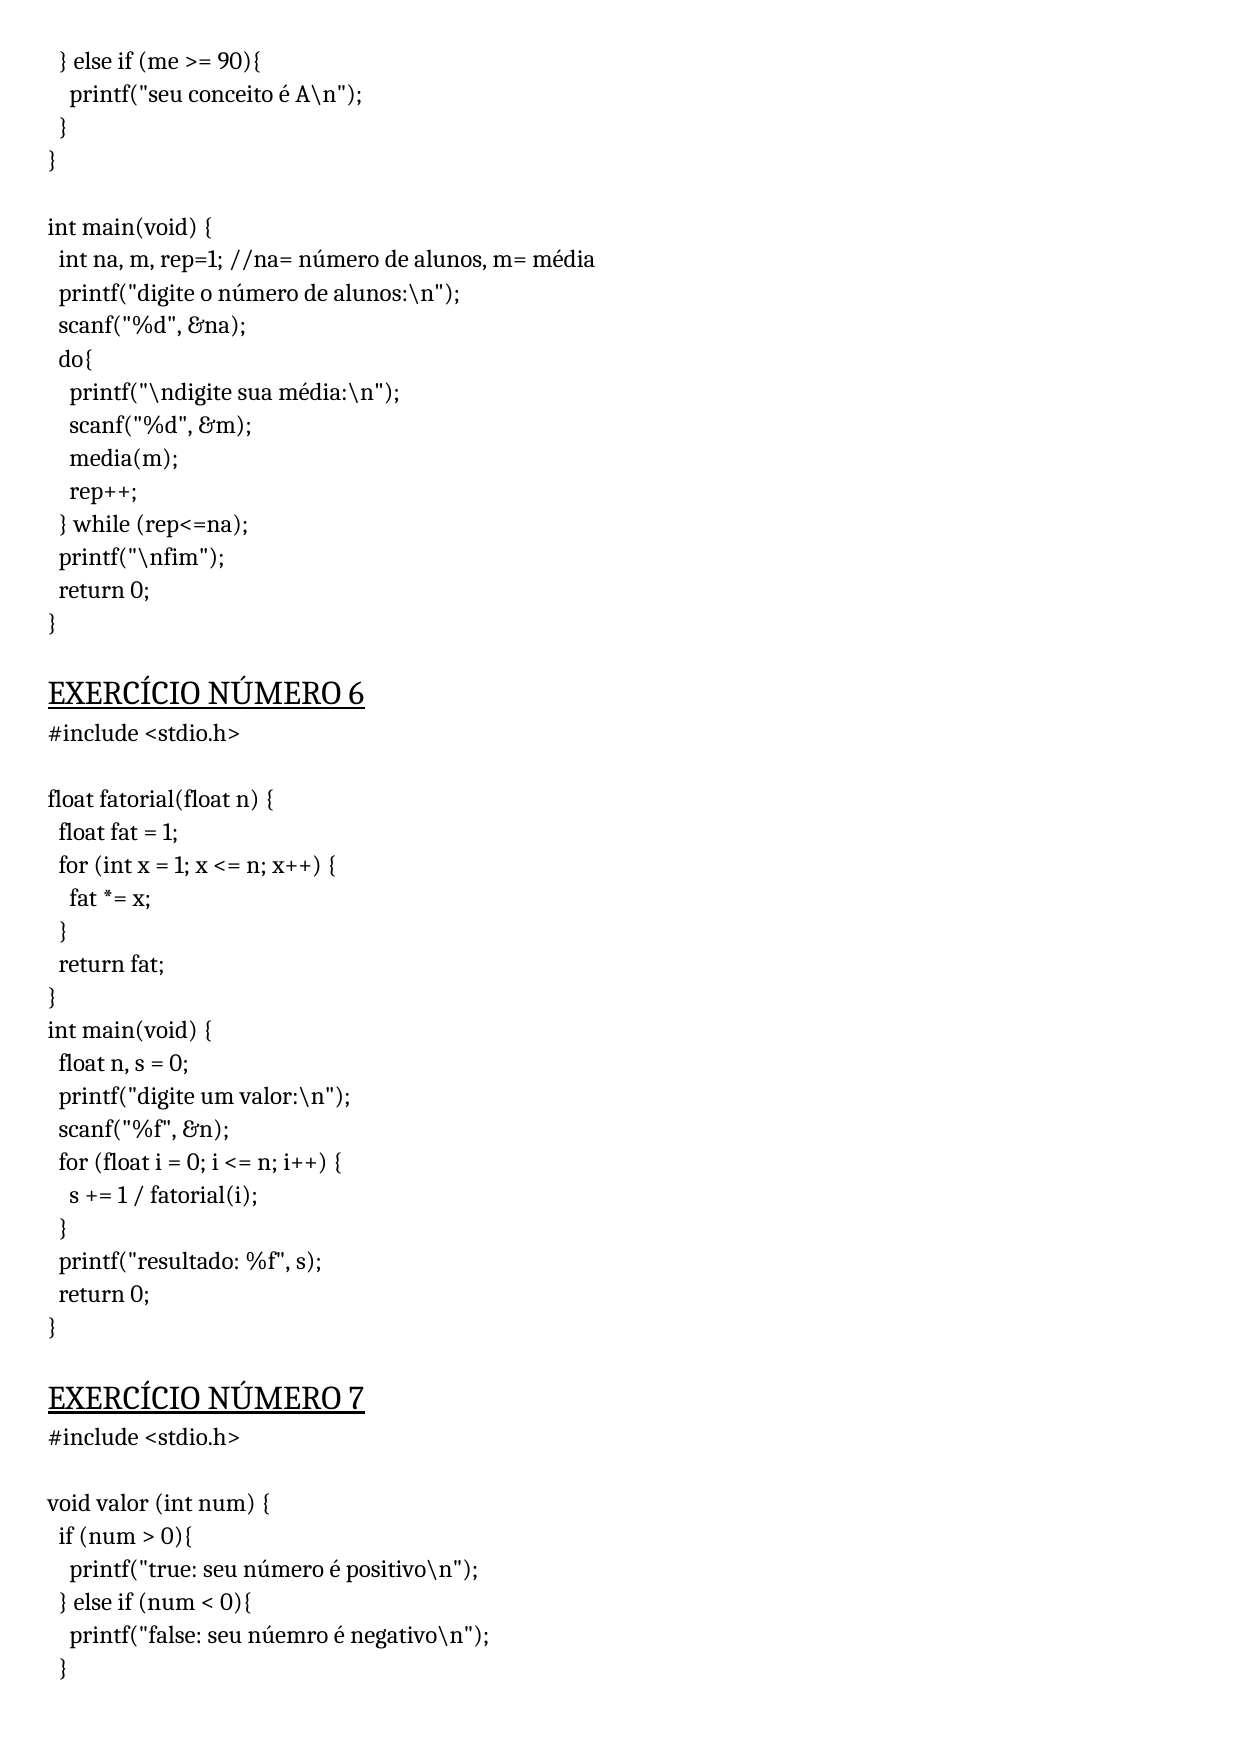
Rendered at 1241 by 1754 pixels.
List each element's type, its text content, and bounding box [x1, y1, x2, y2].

text printf("digite um valor:\n"); [47, 1082, 1193, 1111]
text float fat = 1; [47, 818, 1193, 847]
text if (num > 0){ [47, 1522, 1193, 1551]
text } else if (num < 0){ [47, 1588, 1193, 1617]
text } [47, 983, 1193, 1012]
text #include <stdio.h> [47, 1423, 1193, 1452]
text } [47, 146, 1193, 175]
text } [47, 1654, 1193, 1683]
text } [47, 113, 1193, 142]
text fat *= x; [47, 884, 1193, 913]
text } [47, 1313, 1193, 1342]
text scanf("%d", &m); [47, 411, 1193, 439]
text return 0; [47, 1280, 1193, 1309]
text printf("resultado: %f", s); [47, 1247, 1193, 1276]
text } [47, 1214, 1193, 1243]
text int main(void) { [47, 212, 1193, 241]
text printf("true: seu número é positivo\n"); [47, 1555, 1193, 1584]
text } else if (me >= 90){ [47, 47, 1193, 76]
text printf("digite o número de alunos:\n"); [47, 278, 1193, 307]
text do{ [47, 344, 1193, 373]
text } [47, 917, 1193, 946]
text float n, s = 0; [47, 1049, 1193, 1078]
text int na, m, rep=1; //na= número de alunos, m= média [47, 245, 1193, 274]
text } [47, 609, 1193, 637]
text #include <stdio.h> [47, 719, 1193, 747]
text for (int x = 1; x <= n; x++) { [47, 851, 1193, 879]
text for (float i = 0; i <= n; i++) { [47, 1148, 1193, 1177]
text return fat; [47, 950, 1193, 979]
text void valor (int num) { [47, 1489, 1193, 1518]
text return 0; [47, 576, 1193, 604]
text printf("\nfim"); [47, 543, 1193, 571]
text int main(void) { [47, 1016, 1193, 1045]
text media(m); [47, 443, 1193, 472]
text EXERCÍCIO NÚMERO 6 [47, 675, 1193, 713]
text scanf("%d", &na); [47, 311, 1193, 340]
text EXERCÍCIO NÚMERO 7 [47, 1379, 1193, 1417]
text float fatorial(float n) { [47, 785, 1193, 813]
text s += 1 / fatorial(i); [47, 1181, 1193, 1210]
text printf("seu conceito é A\n"); [47, 80, 1193, 109]
text scanf("%f", &n); [47, 1115, 1193, 1144]
text printf("\ndigite sua média:\n"); [47, 377, 1193, 406]
text printf("false: seu núemro é negativo\n"); [47, 1621, 1193, 1650]
text rep++; [47, 477, 1193, 505]
text } while (rep<=na); [47, 509, 1193, 538]
